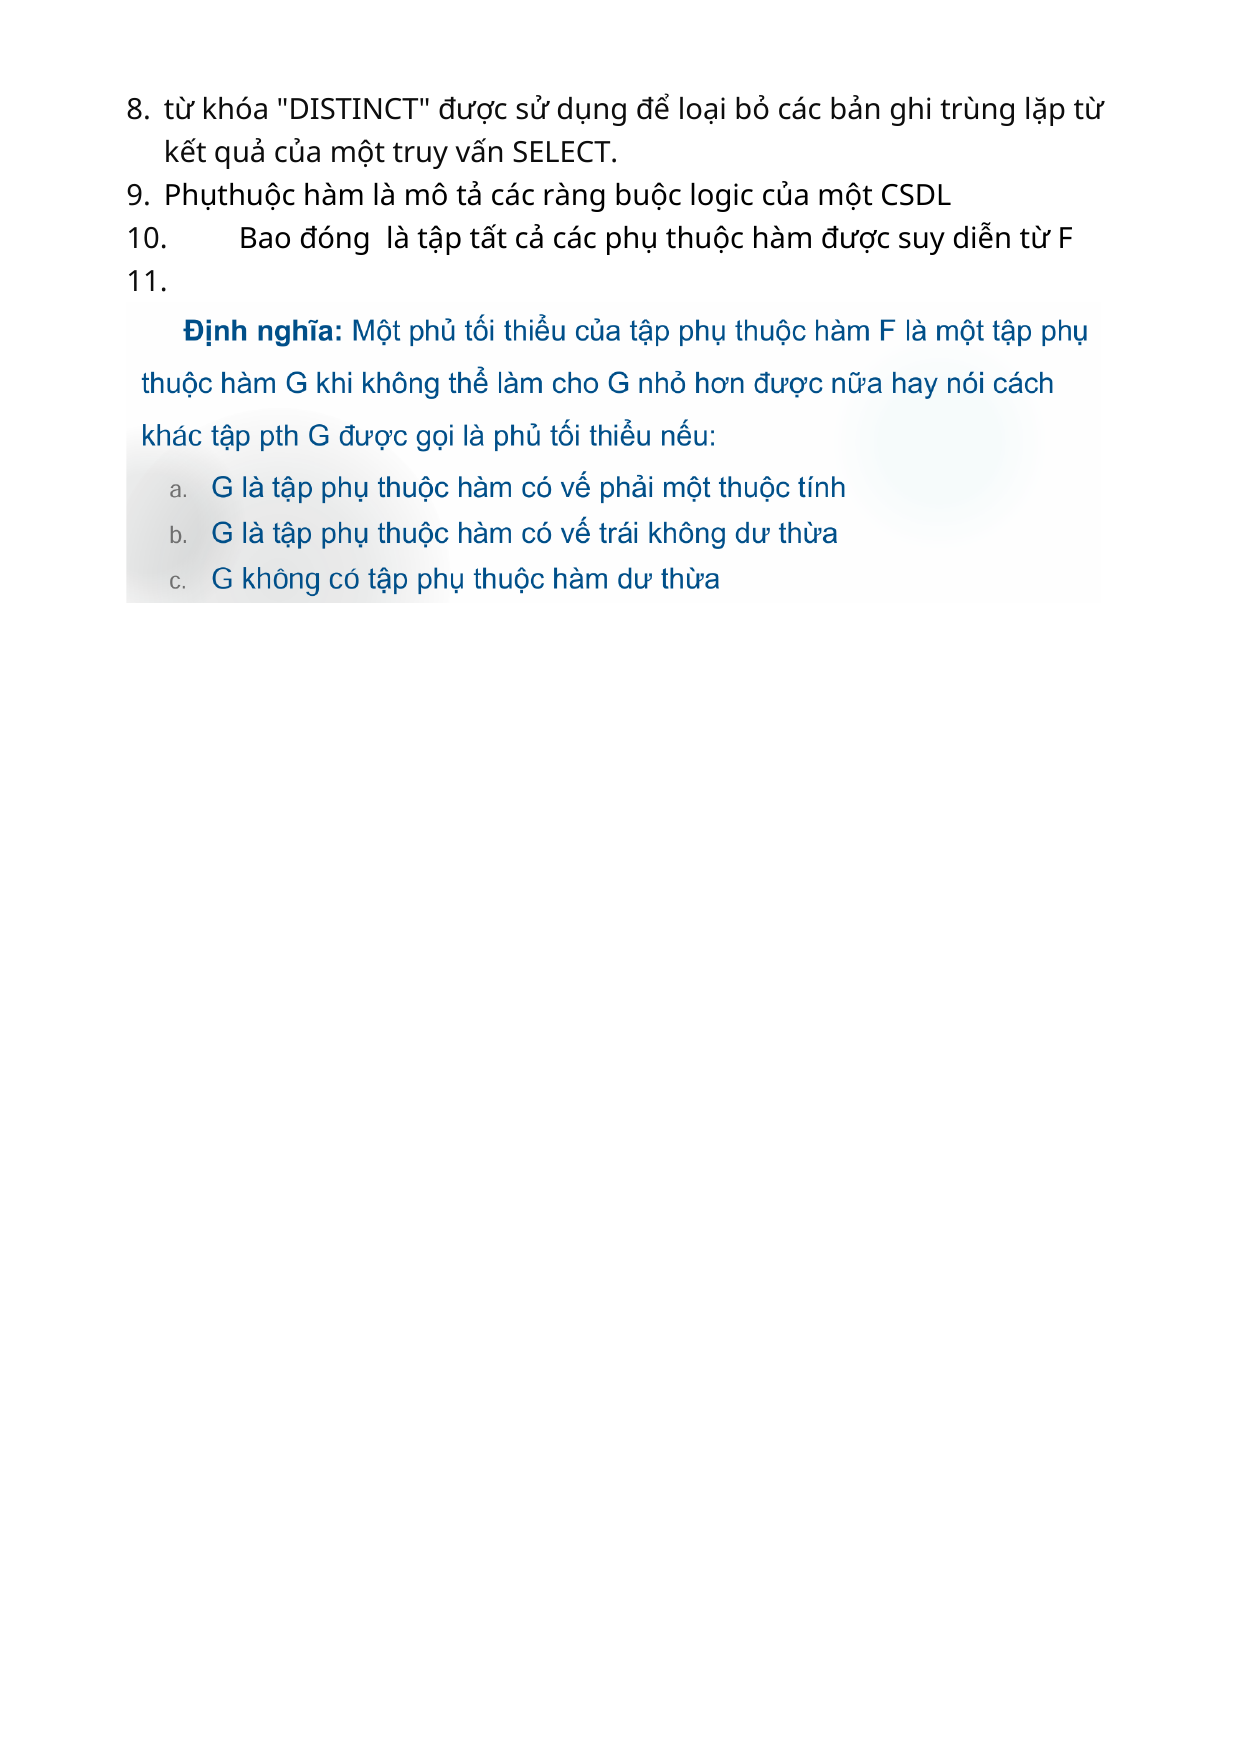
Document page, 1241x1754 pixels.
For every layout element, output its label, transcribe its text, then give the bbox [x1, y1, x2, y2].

list Phụthuộc hàm là mô tả các ràng buộc logic của một CSDL [126, 174, 1152, 214]
picture [126, 302, 1102, 603]
list từ khóa "DISTINCT" được sử dụng để loại bỏ các bản ghi trùng lặp từ kết quả của một truy vấn SELECT. [126, 89, 1152, 171]
list Bao đóng là tập tất cả các phụ thuộc hàm được suy diễn từ F [126, 217, 1152, 257]
